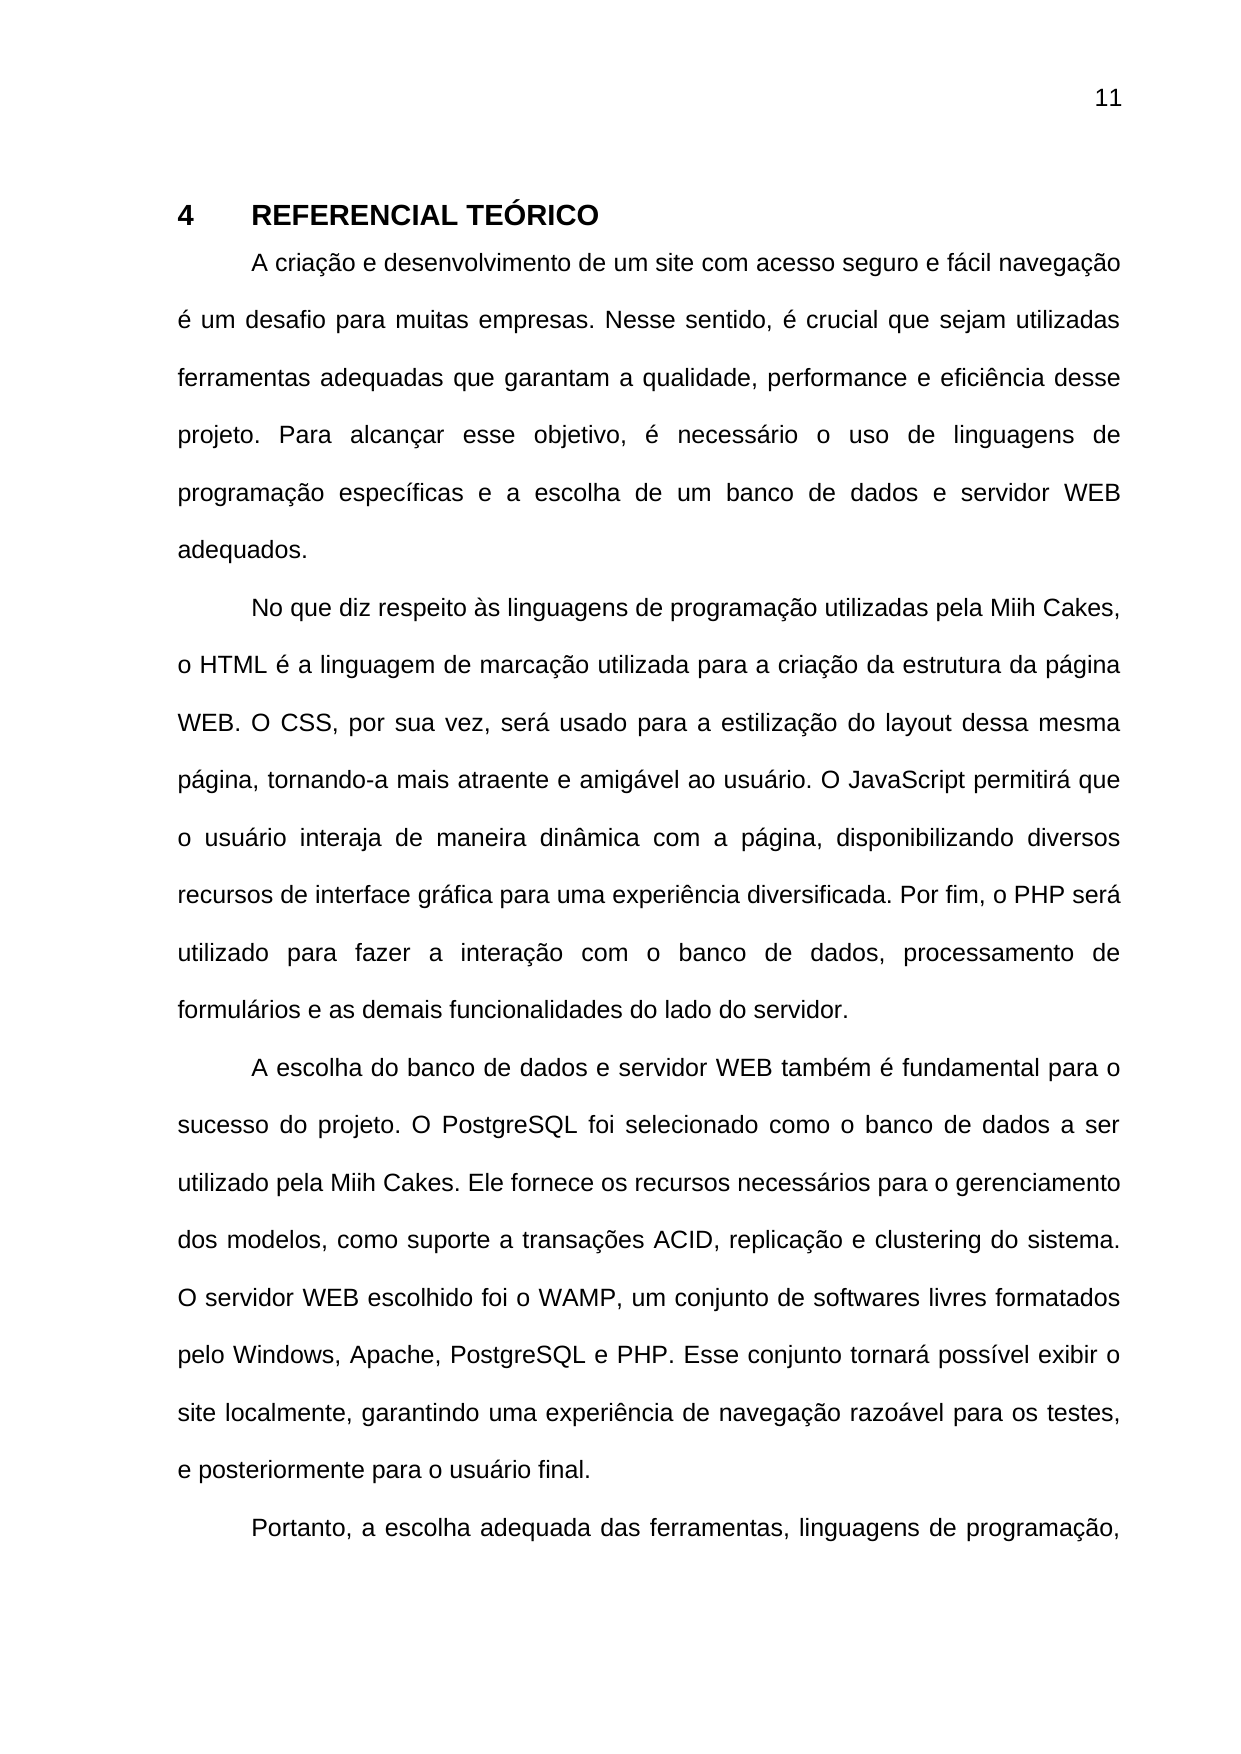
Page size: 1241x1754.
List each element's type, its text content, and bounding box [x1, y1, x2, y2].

text A criação e desenvolvimento de um site com acesso seguro e fácil navegação é um desafio para muitas empresas. Nesse sentido, é crucial que sejam utilizadas ferramentas adequadas que garantam a qualidade, performance e eficiência desse projeto. Para alcançar esse objetivo, é necessário o uso de linguagens de programação específicas e a escolha de um banco de dados e servidor WEB adequados. [177, 248, 1122, 564]
subtitle 4 REFERENCIAL TEÓRICO [177, 198, 1122, 231]
text A escolha do banco de dados e servidor WEB também é fundamental para o sucesso do projeto. O PostgreSQL foi selecionado como o banco de dados a ser utilizado pela Miih Cakes. Ele fornece os recursos necessários para o gerenciamento dos modelos, como suporte a transações ACID, replicação e clustering do sistema. O servidor WEB escolhido foi o WAMP, um conjunto de softwares livres formatados pelo Windows, Apache, PostgreSQL e PHP. Esse conjunto tornará possível exibir o site localmente, garantindo uma experiência de navegação razoável para os testes, e posteriormente para o usuário final. [177, 1053, 1122, 1484]
text No que diz respeito às linguagens de programação utilizadas pela Miih Cakes, o HTML é a linguagem de marcação utilizada para a criação da estrutura da página WEB. O CSS, por sua vez, será usado para a estilização do layout dessa mesma página, tornando-a mais atraente e amigável ao usuário. O JavaScript permitirá que o usuário interaja de maneira dinâmica com a página, disponibilizando diversos recursos de interface gráfica para uma experiência diversificada. Por fim, o PHP será utilizado para fazer a interação com o banco de dados, processamento de formulários e as demais funcionalidades do lado do servidor. [177, 593, 1122, 1024]
